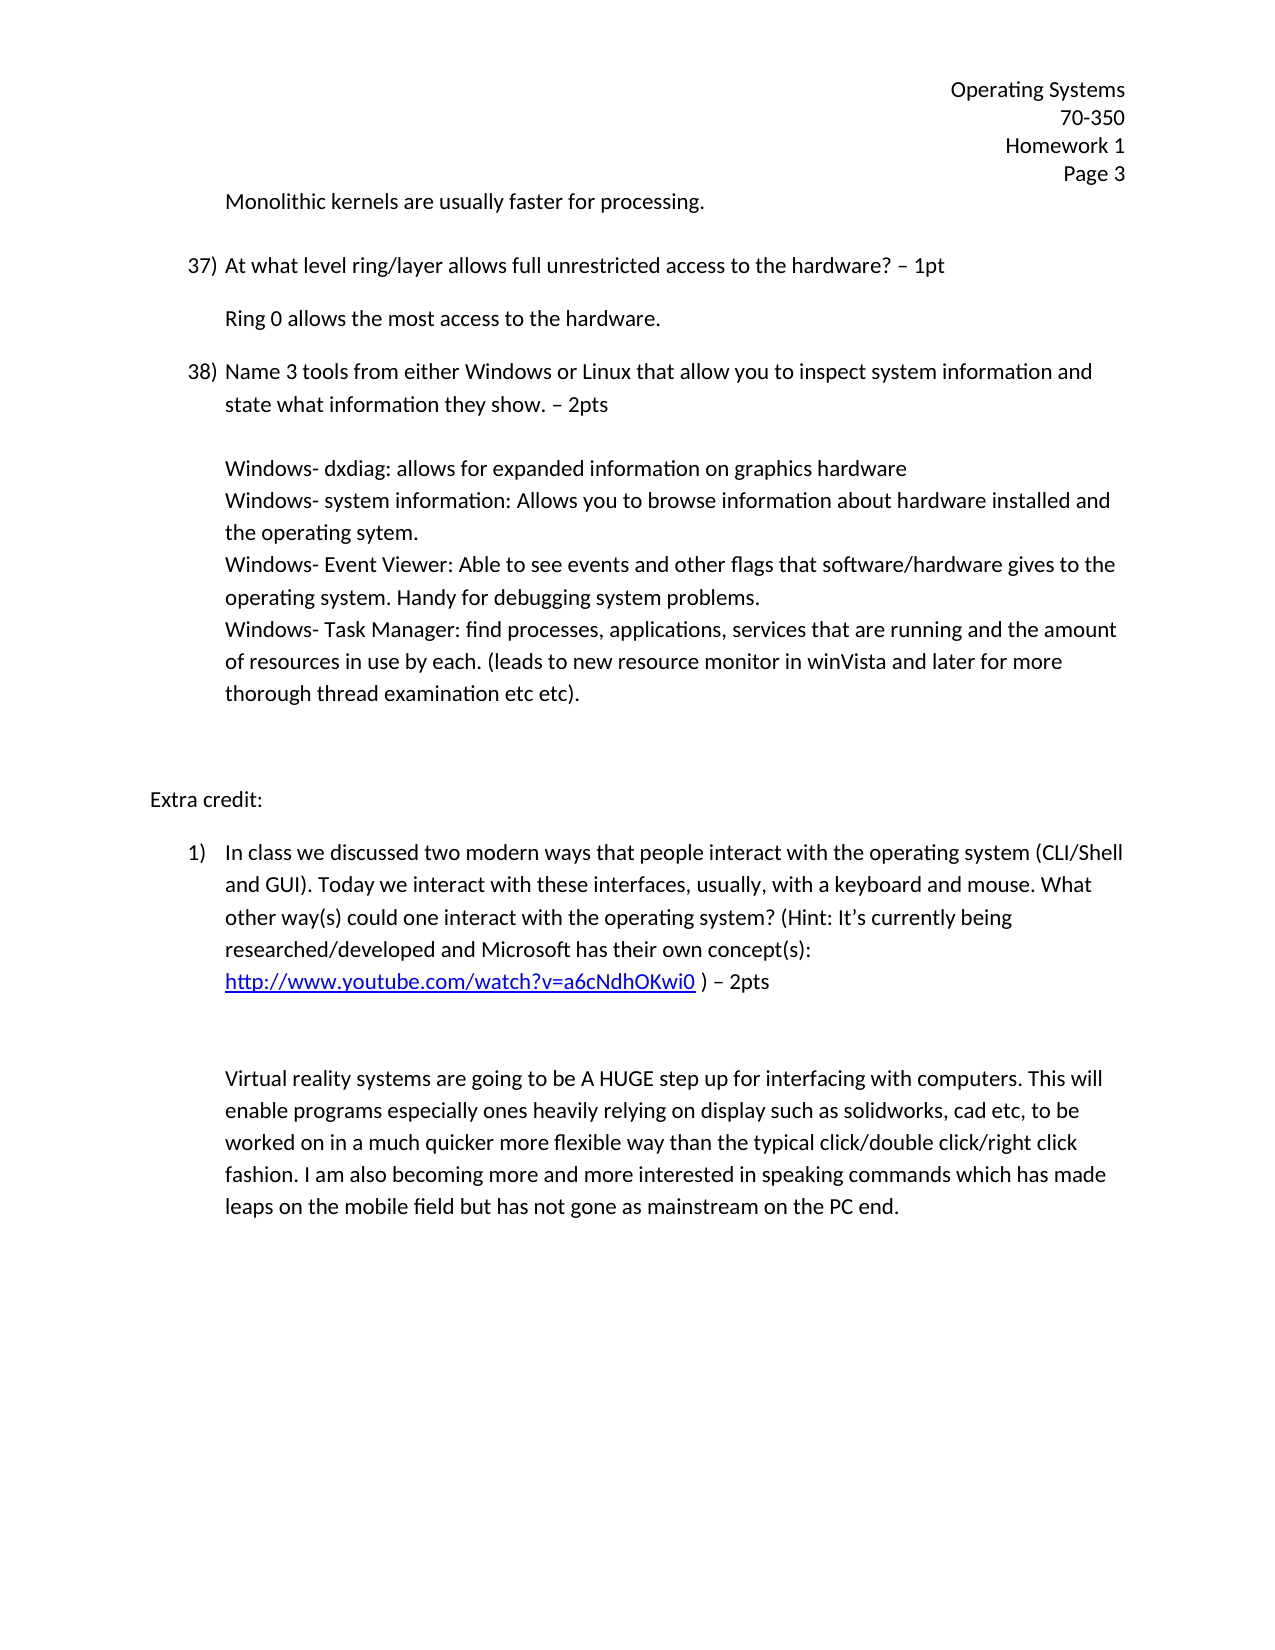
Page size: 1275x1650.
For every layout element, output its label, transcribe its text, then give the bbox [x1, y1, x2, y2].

list Windows- Task Manager: find processes, applications, services that are running and the amount of resources in use by each. (leads to new resource monitor in winVista and later for more thorough thread examination etc etc). [225, 615, 1125, 707]
list Monolithic kernels are usually faster for processing. [225, 187, 1125, 215]
list Windows- dxdiag: allows for expanded information on graphics hardware [225, 454, 1125, 482]
list Name 3 tools from either Windows or Linux that allow you to inspect system information and state what information they show. – 2pts [187, 357, 1125, 418]
text Extra credit: [150, 785, 1125, 813]
list http://www.youtube.com/watch?v=a6cNdhOKwi0 ) – 2pts [225, 967, 1125, 995]
list In class we discussed two modern ways that people interact with the operating system (CLI/Shell and GUI). Today we interact with these interfaces, usually, with a keyboard and mouse. What other way(s) could one interact with the operating system? (Hint: It’s currently being researched/developed and Microsoft has their own concept(s): [187, 838, 1125, 963]
list Virtual reality systems are going to be A HUGE step up for interfacing with computers. This will enable programs especially ones heavily relying on display such as solidworks, cad etc, to be worked on in a much quicker more flexible way than the typical click/double click/right click fashion. I am also becoming more and more interested in speaking commands which has made leaps on the mobile field but has not gone as mainstream on the PC end. [225, 1064, 1125, 1221]
list At what level ring/layer allows full unrestricted access to the hardware? – 1pt [187, 251, 1125, 279]
list Windows- Event Viewer: Able to see events and other flags that software/hardware gives to the operating system. Handy for debugging system problems. [225, 551, 1125, 611]
list Windows- system information: Allows you to browse information about hardware installed and the operating sytem. [225, 486, 1125, 546]
text Ring 0 allows the most access to the hardware. [150, 304, 1125, 332]
